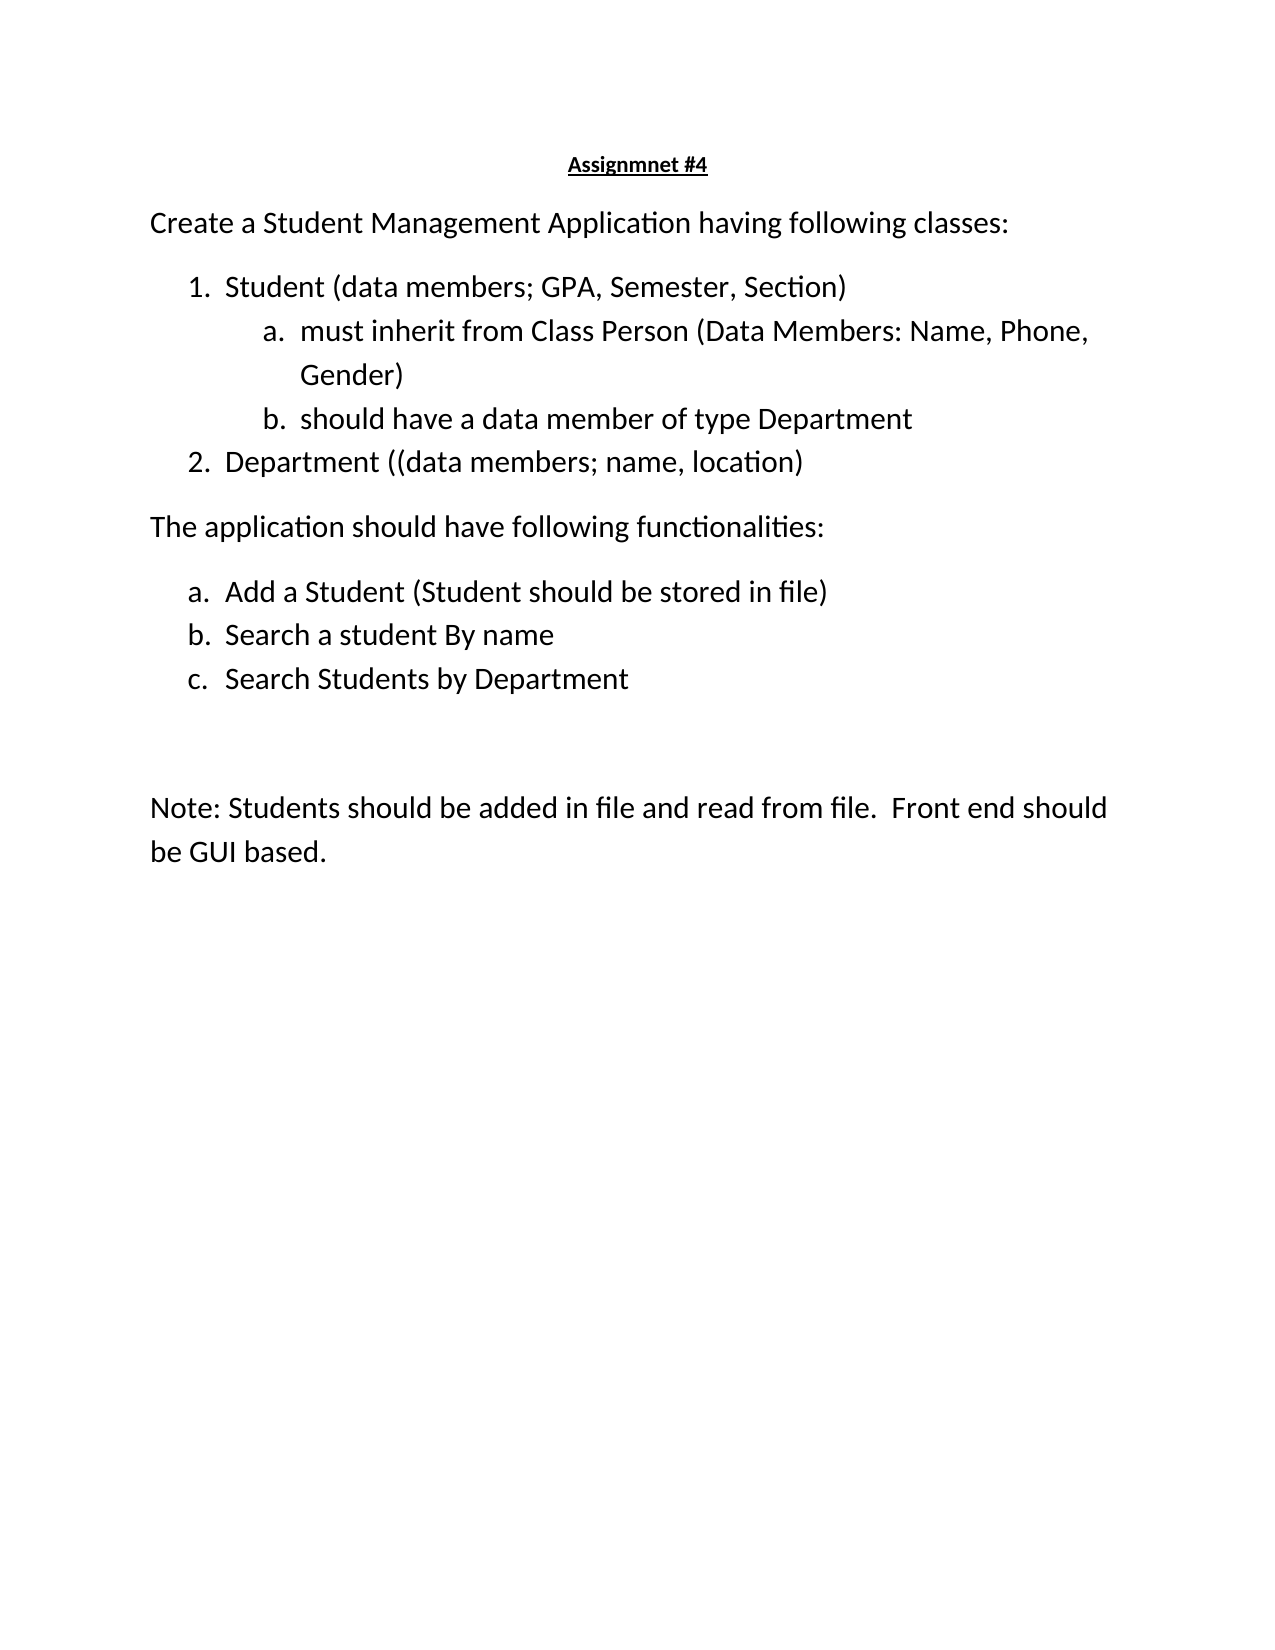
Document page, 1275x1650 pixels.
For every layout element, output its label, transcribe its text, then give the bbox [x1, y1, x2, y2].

list Student (data members; GPA, Semester, Section) [187, 268, 1125, 306]
text Note: Students should be added in file and read from file. Front end should be GUI based. [150, 788, 1125, 870]
list Department ((data members; name, location) [187, 443, 1125, 481]
text Assignmnet #4 [150, 150, 1125, 178]
list Search a student By name [187, 616, 1125, 654]
text Create a Student Management Application having following classes: [150, 203, 1125, 241]
text The application should have following functionalities: [150, 507, 1125, 545]
list Add a Student (Student should be stored in file) [187, 572, 1125, 610]
list Search Students by Department [187, 659, 1125, 697]
list must inherit from Class Person (Data Members: Name, Phone, Gender) [262, 311, 1125, 393]
list should have a data member of type Department [262, 399, 1125, 437]
